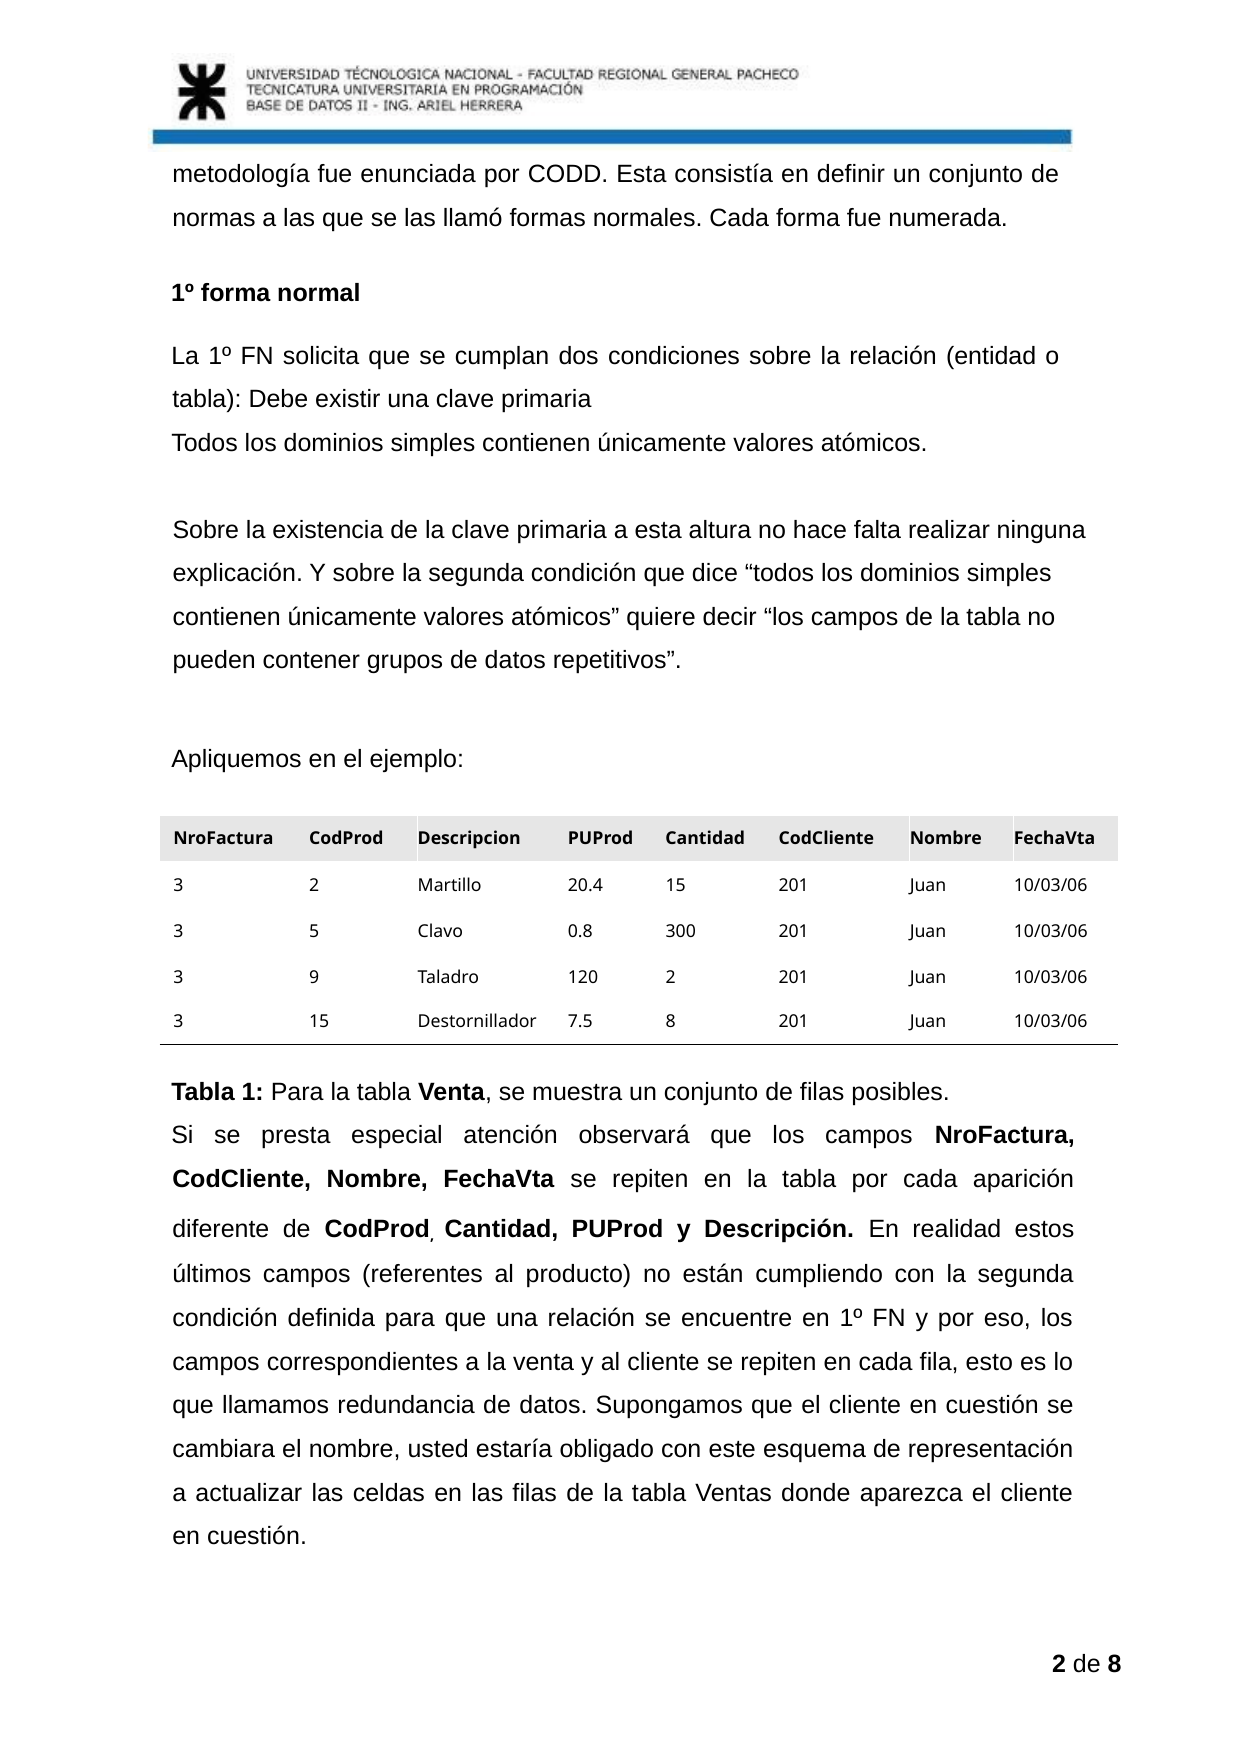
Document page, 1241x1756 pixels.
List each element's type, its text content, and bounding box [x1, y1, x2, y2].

table_header PUProd [568, 816, 665, 861]
table_cell Juan [910, 1000, 1013, 1044]
table_cell 10/03/06 [1014, 955, 1118, 1000]
table_cell 20.4 [568, 861, 665, 909]
table_cell 3 [160, 1000, 309, 1044]
table_cell 0.8 [568, 910, 665, 955]
text Si se presta especial atención observará que los campos NroFactura, CodCliente, Nombre, FechaVta se repiten en la tabla por cada aparición diferente de CodProd, Cantidad, PUProd y Descripción. En realidad estos últimos campos (referentes al producto) no están cumpliendo con la segunda condición definida para que una relación se encuentre en 1º FN y por eso, los campos correspondientes a la venta y al cliente se repiten en cada fila, esto es lo que llamamos redundancia de datos. Supongamos que el cliente en cuestión se cambiara el nombre, usted estaría obligado con este esquema de representación a actualizar las celdas en las filas de la tabla Ventas donde aparezca el cliente en cuestión. [171, 1120, 1075, 1550]
table_cell 120 [568, 955, 665, 1000]
table_cell Martillo [418, 861, 568, 909]
table_cell 5 [309, 910, 417, 955]
table_cell Juan [910, 910, 1013, 955]
text Todos los dominios simples contienen únicamente valores atómicos. [171, 428, 1061, 457]
table_cell 2 [665, 955, 778, 1000]
text Sobre la existencia de la clave primaria a esta altura no hace falta realizar ninguna explicación. Y sobre la segunda condición que dice “todos los dominios simples contienen únicamente valores atómicos” quiere decir “los campos de la tabla no pueden contener grupos de datos repetitivos”. [172, 514, 1087, 674]
table_cell 201 [778, 1000, 909, 1044]
table_cell Clavo [418, 910, 568, 955]
table_cell 10/03/06 [1014, 861, 1118, 909]
table_cell 7.5 [568, 1000, 665, 1044]
table_cell Juan [910, 955, 1013, 1000]
table_cell 15 [309, 1000, 417, 1044]
subtitle 1º forma normal [171, 278, 1129, 307]
table_cell 15 [665, 861, 778, 909]
text Apliquemos en el ejemplo: [171, 744, 1061, 773]
text Tabla 1: Para la tabla Venta, se muestra un conjunto de filas posibles. [171, 1076, 1061, 1105]
table_cell Taladro [418, 955, 568, 1000]
table_cell 300 [665, 910, 778, 955]
table_cell 201 [778, 861, 909, 909]
table_header Descripcion [418, 816, 568, 861]
table_header CodCliente [778, 816, 909, 861]
table_cell 9 [309, 955, 417, 1000]
table_cell 201 [778, 910, 909, 955]
table_header Nombre [910, 816, 1013, 861]
table_header NroFactura [160, 816, 309, 861]
table_header Cantidad [665, 816, 778, 861]
table_cell 3 [160, 955, 309, 1000]
table_cell 10/03/06 [1014, 1000, 1118, 1044]
table_header CodProd [309, 816, 417, 861]
table_cell 201 [778, 955, 909, 1000]
table_cell Destornillador [418, 1000, 568, 1044]
table_cell 8 [665, 1000, 778, 1044]
table_cell 2 [309, 861, 417, 909]
table_cell Juan [910, 861, 1013, 909]
text La 1º FN solicita que se cumplan dos condiciones sobre la relación (entidad o tabla): Debe existir una clave primaria [171, 341, 1061, 413]
picture [147, 53, 1079, 152]
table_cell 10/03/06 [1014, 910, 1118, 955]
table_header FechaVta [1014, 816, 1118, 861]
table_cell 3 [160, 861, 309, 909]
table_cell 3 [160, 910, 309, 955]
